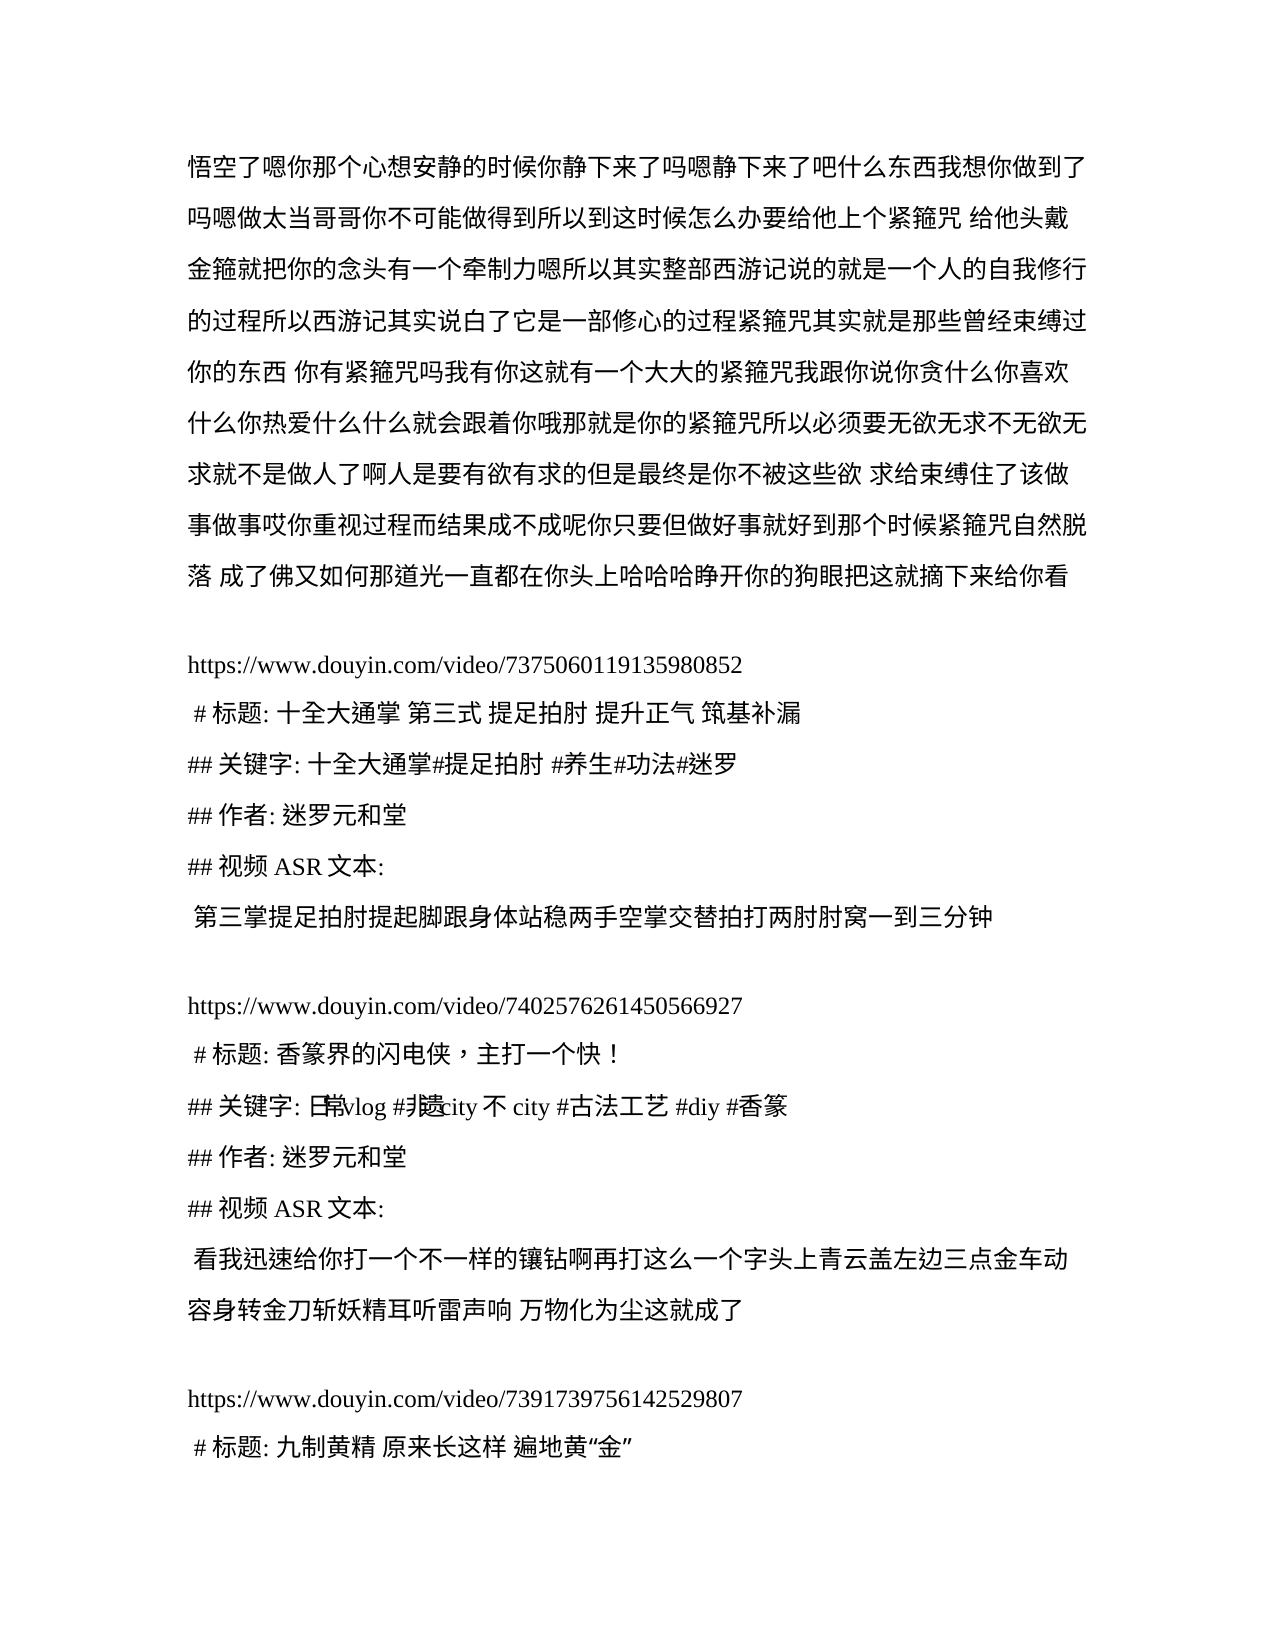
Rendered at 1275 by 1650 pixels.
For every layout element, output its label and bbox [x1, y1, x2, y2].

text [187, 150, 1087, 1464]
